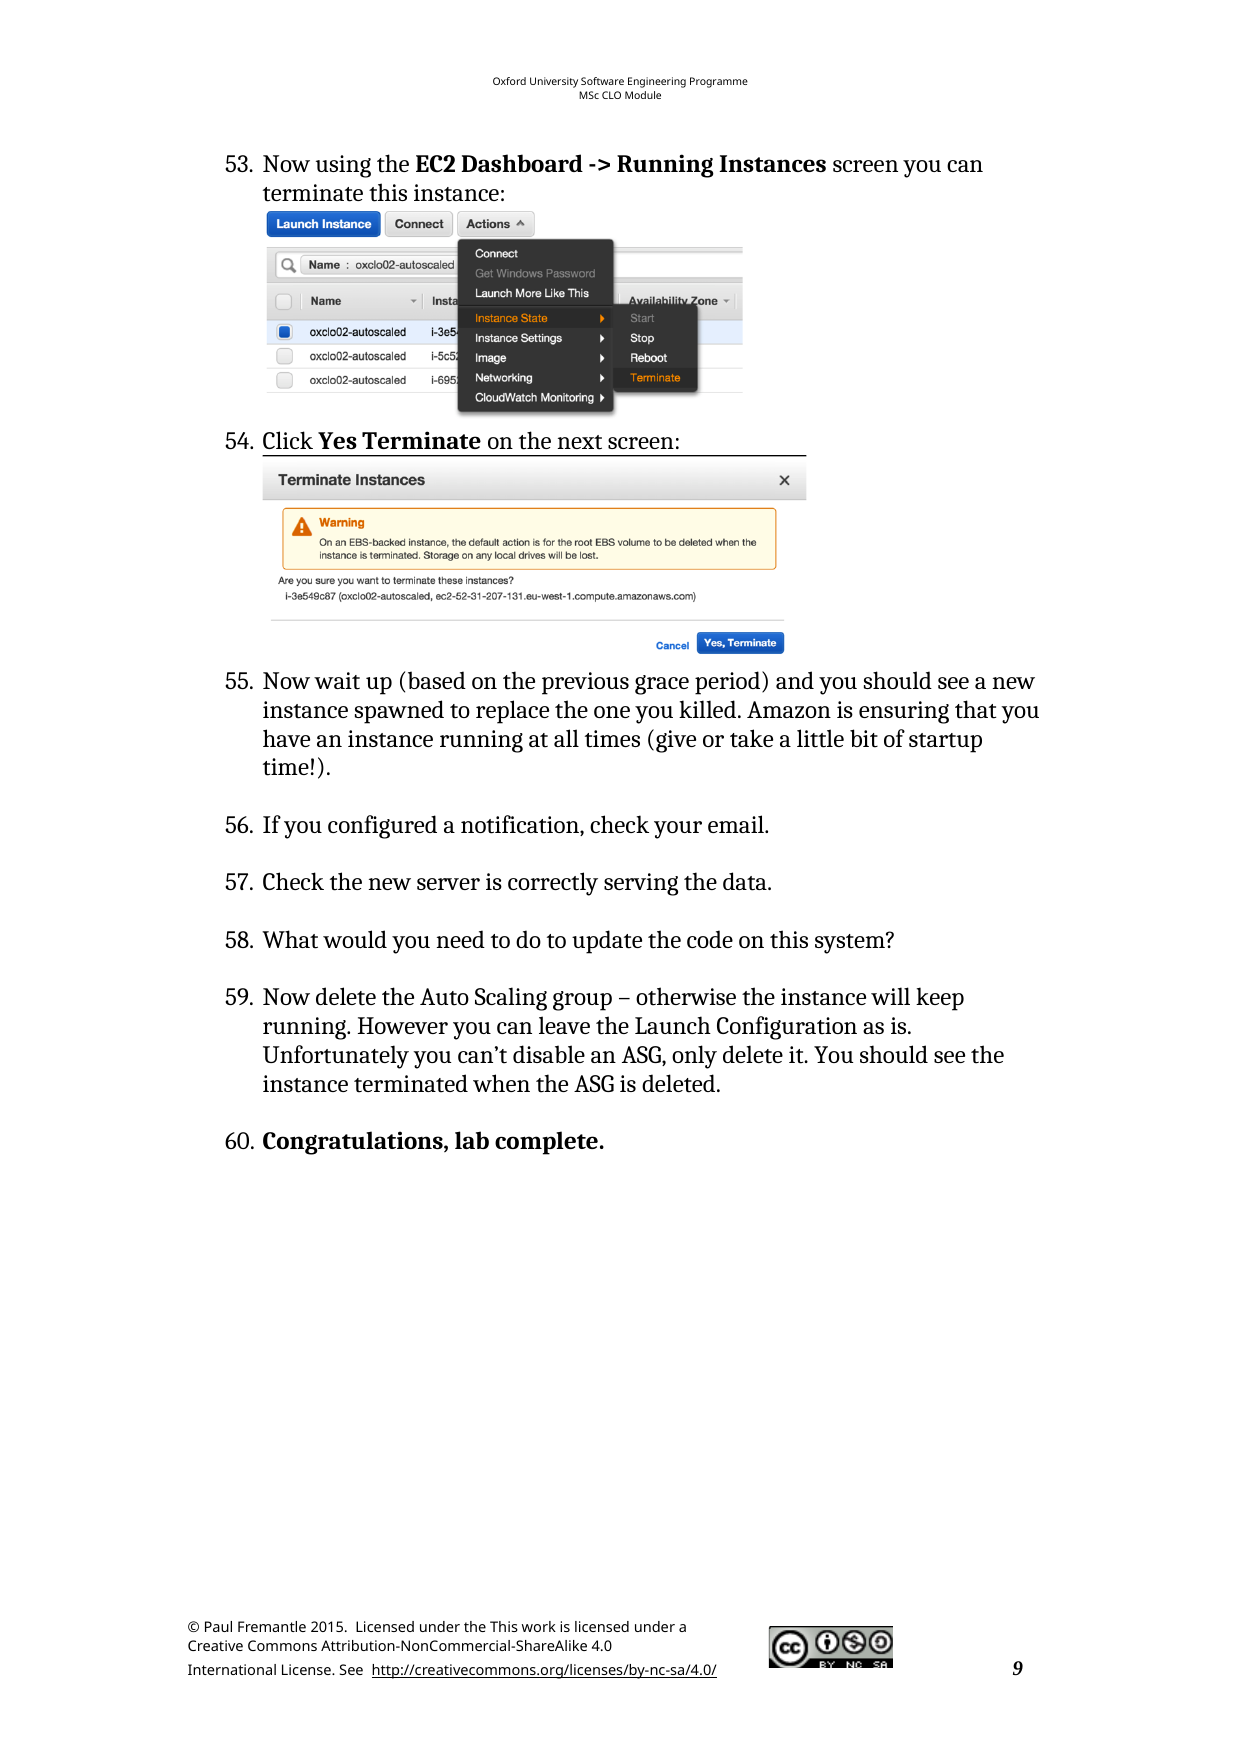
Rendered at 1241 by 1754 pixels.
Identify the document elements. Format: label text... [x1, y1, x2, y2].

list What would you need to do to update the code on this system? [225, 926, 1053, 983]
picture [768, 1626, 893, 1668]
list Check the new server is correctly serving the data. [225, 868, 1053, 926]
picture [262, 455, 807, 667]
list Now wait up (based on the previous grace period) and you should see a new instance spawned to replace the one you killed. Amazon is ensuring that you have an instance running at all times (give or take a little bit of startup time!). [225, 667, 1053, 811]
picture [262, 207, 743, 427]
list Now delete the Auto Scaling group – otherwise the instance will keep running. However you can leave the Launch Configuration as is. Unfortunately you can’t disable an ASG, only delete it. You should see the instance terminated when the ASG is deleted. [225, 983, 1053, 1127]
list Congratulations, lab complete. [225, 1127, 1053, 1156]
list If you configured a notification, check your email. [225, 811, 1053, 868]
list Now using the EC2 Dashboard -> Running Instances screen you can terminate this instance: [225, 150, 1053, 207]
